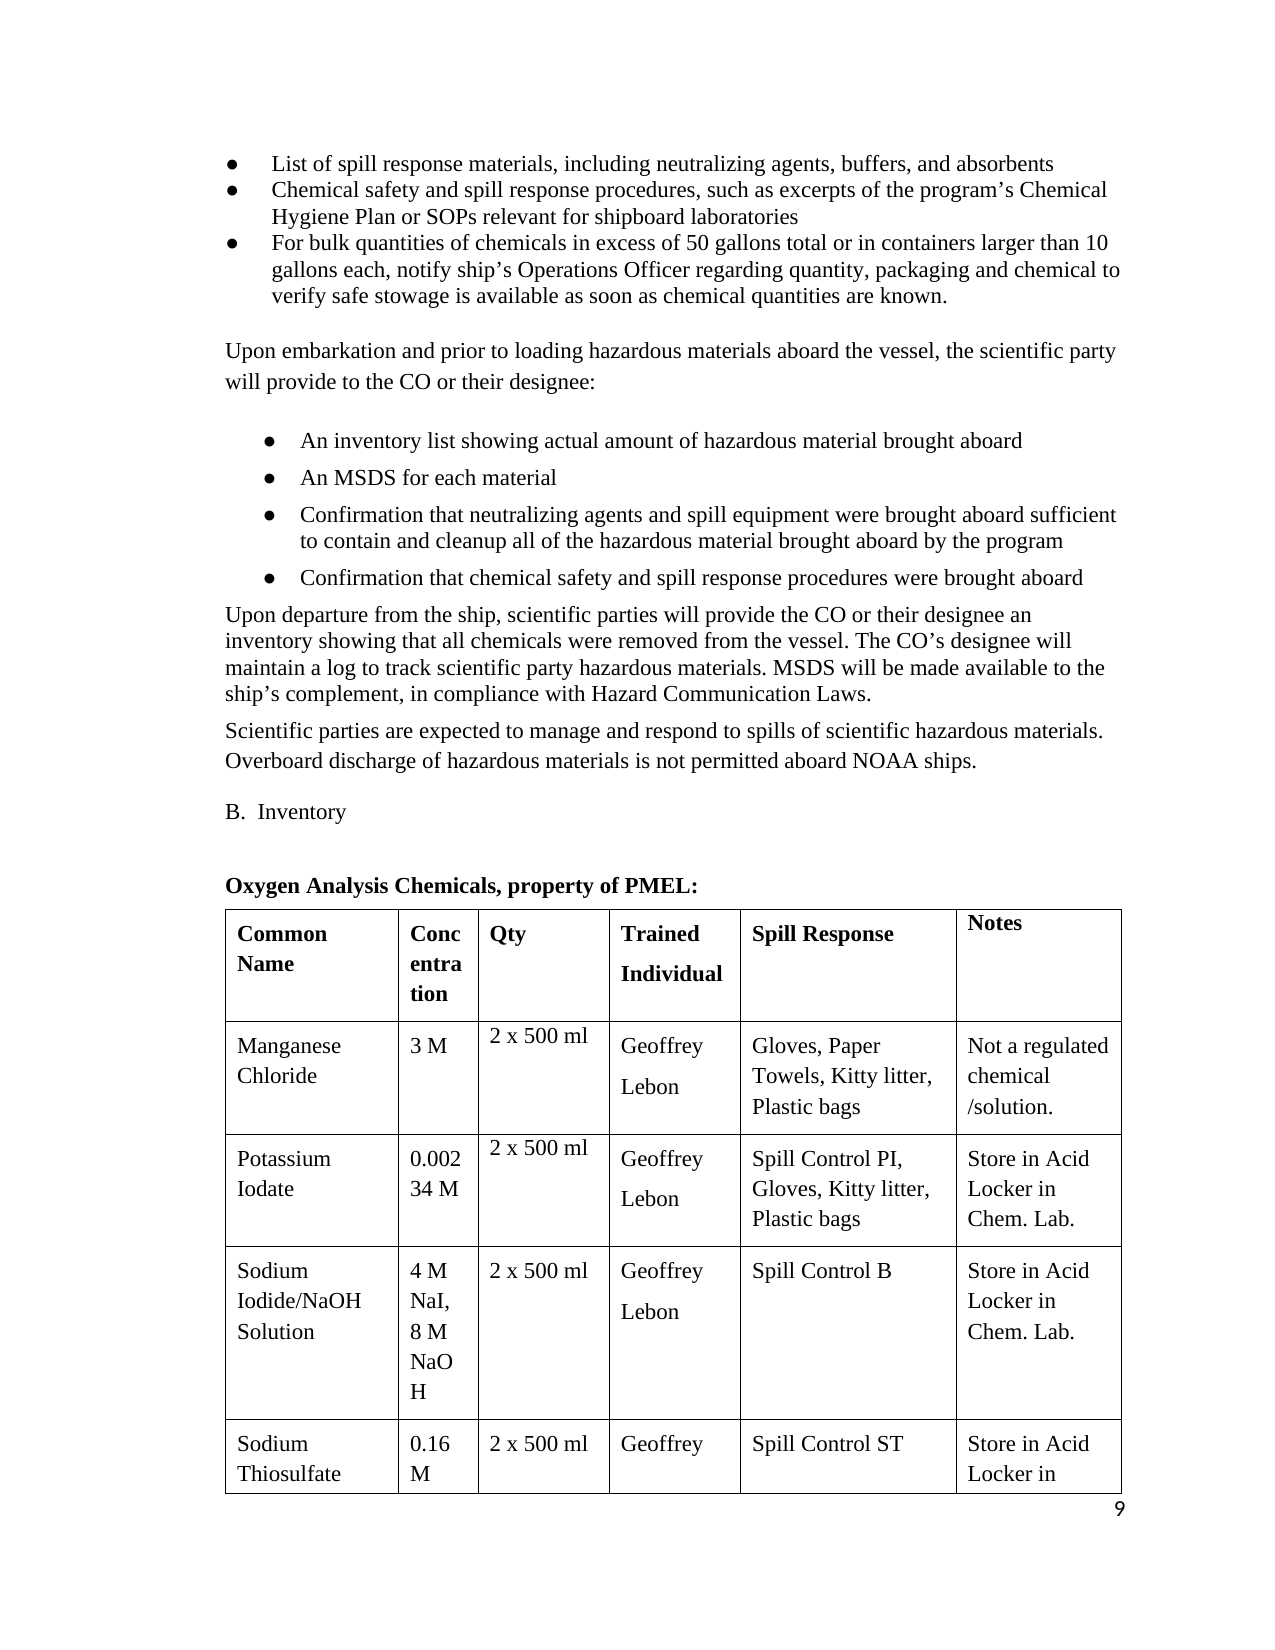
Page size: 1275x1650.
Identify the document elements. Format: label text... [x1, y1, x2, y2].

table_cell Geoffrey Lebon [610, 1420, 740, 1493]
table_header Common Name [226, 910, 398, 1021]
table_cell Store in Acid Locker in Chem. Lab. [957, 1135, 1121, 1246]
table_header Trained Individual [610, 910, 740, 1021]
table_cell 0.16 M [399, 1420, 478, 1493]
list Confirmation that neutralizing agents and spill equipment were brought aboard sufficient to contain and cleanup all of the hazardous material brought aboard by the program [262, 501, 1125, 554]
table_cell Gloves, Paper Towels, Kitty litter, Plastic bags [741, 1022, 956, 1133]
list An inventory list showing actual amount of hazardous material brought aboard [262, 427, 1125, 454]
table_header Notes [957, 910, 1121, 1021]
text Oxygen Analysis Chemicals, property of PMEL: [225, 872, 1125, 898]
table_cell Geoffrey Lebon [610, 1135, 740, 1246]
table_cell Spill Control ST [741, 1420, 956, 1493]
table_header Spill Response [741, 910, 956, 1021]
table_cell Spill Control B [741, 1247, 956, 1419]
table_cell 2 x 500 ml [479, 1247, 609, 1419]
text Scientific parties are expected to manage and respond to spills of scientific hazardous materials. Overboard discharge of hazardous materials is not permitted aboard NOAA ships. [225, 717, 1125, 773]
table_header Qty [479, 910, 609, 1021]
table_cell Manganese Chloride [226, 1022, 398, 1133]
table_cell 0.00234 M [399, 1135, 478, 1246]
list For bulk quantities of chemicals in excess of 50 gallons total or in containers larger than 10 gallons each, notify ship’s Operations Officer regarding quantity, packaging and chemical to verify safe stowage is available as soon as chemical quantities are known. [225, 229, 1162, 308]
table_cell 2 x 500 ml [479, 1135, 609, 1246]
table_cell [957, 1420, 1121, 1493]
table_cell Sodium Iodide/NaOH Solution [226, 1247, 398, 1419]
table_cell Not a regulated chemical /solution. [957, 1022, 1121, 1133]
text B. Inventory [225, 798, 1125, 824]
table_cell Spill Control PI, Gloves, Kitty litter, Plastic bags [741, 1135, 956, 1246]
text Upon departure from the ship, scientific parties will provide the CO or their designee an inventory showing that all chemicals were removed from the vessel. The CO’s designee will maintain a log to track scientific party hazardous materials. MSDS will be made available to the ship’s complement, in compliance with Hazard Communication Laws. [225, 601, 1125, 706]
table_cell Potassium Iodate [226, 1135, 398, 1246]
table_cell 4 M NaI, 8 M NaOH [399, 1247, 478, 1419]
table_cell 2 x 500 ml [479, 1420, 609, 1493]
table_header Concentration [399, 910, 478, 1021]
list Confirmation that chemical safety and spill response procedures were brought aboard [262, 564, 1125, 591]
table_cell Store in Acid Locker in Chem. Lab. [957, 1247, 1121, 1419]
table_cell Geoffrey Lebon [610, 1247, 740, 1419]
table_cell 2 x 500 ml [479, 1022, 609, 1133]
list List of spill response materials, including neutralizing agents, buffers, and absorbents [225, 150, 1162, 176]
table_cell Sodium Thiosulfate [226, 1420, 398, 1493]
table_cell 3 M [399, 1022, 478, 1133]
list An MSDS for each material [262, 464, 1125, 491]
table_cell Geoffrey Lebon [610, 1022, 740, 1133]
list Chemical safety and spill response procedures, such as excerpts of the program’s Chemical Hygiene Plan or SOPs relevant for shipboard laboratories [225, 176, 1162, 229]
text Upon embarkation and prior to loading hazardous materials aboard the vessel, the scientific party will provide to the CO or their designee: [225, 338, 1125, 394]
